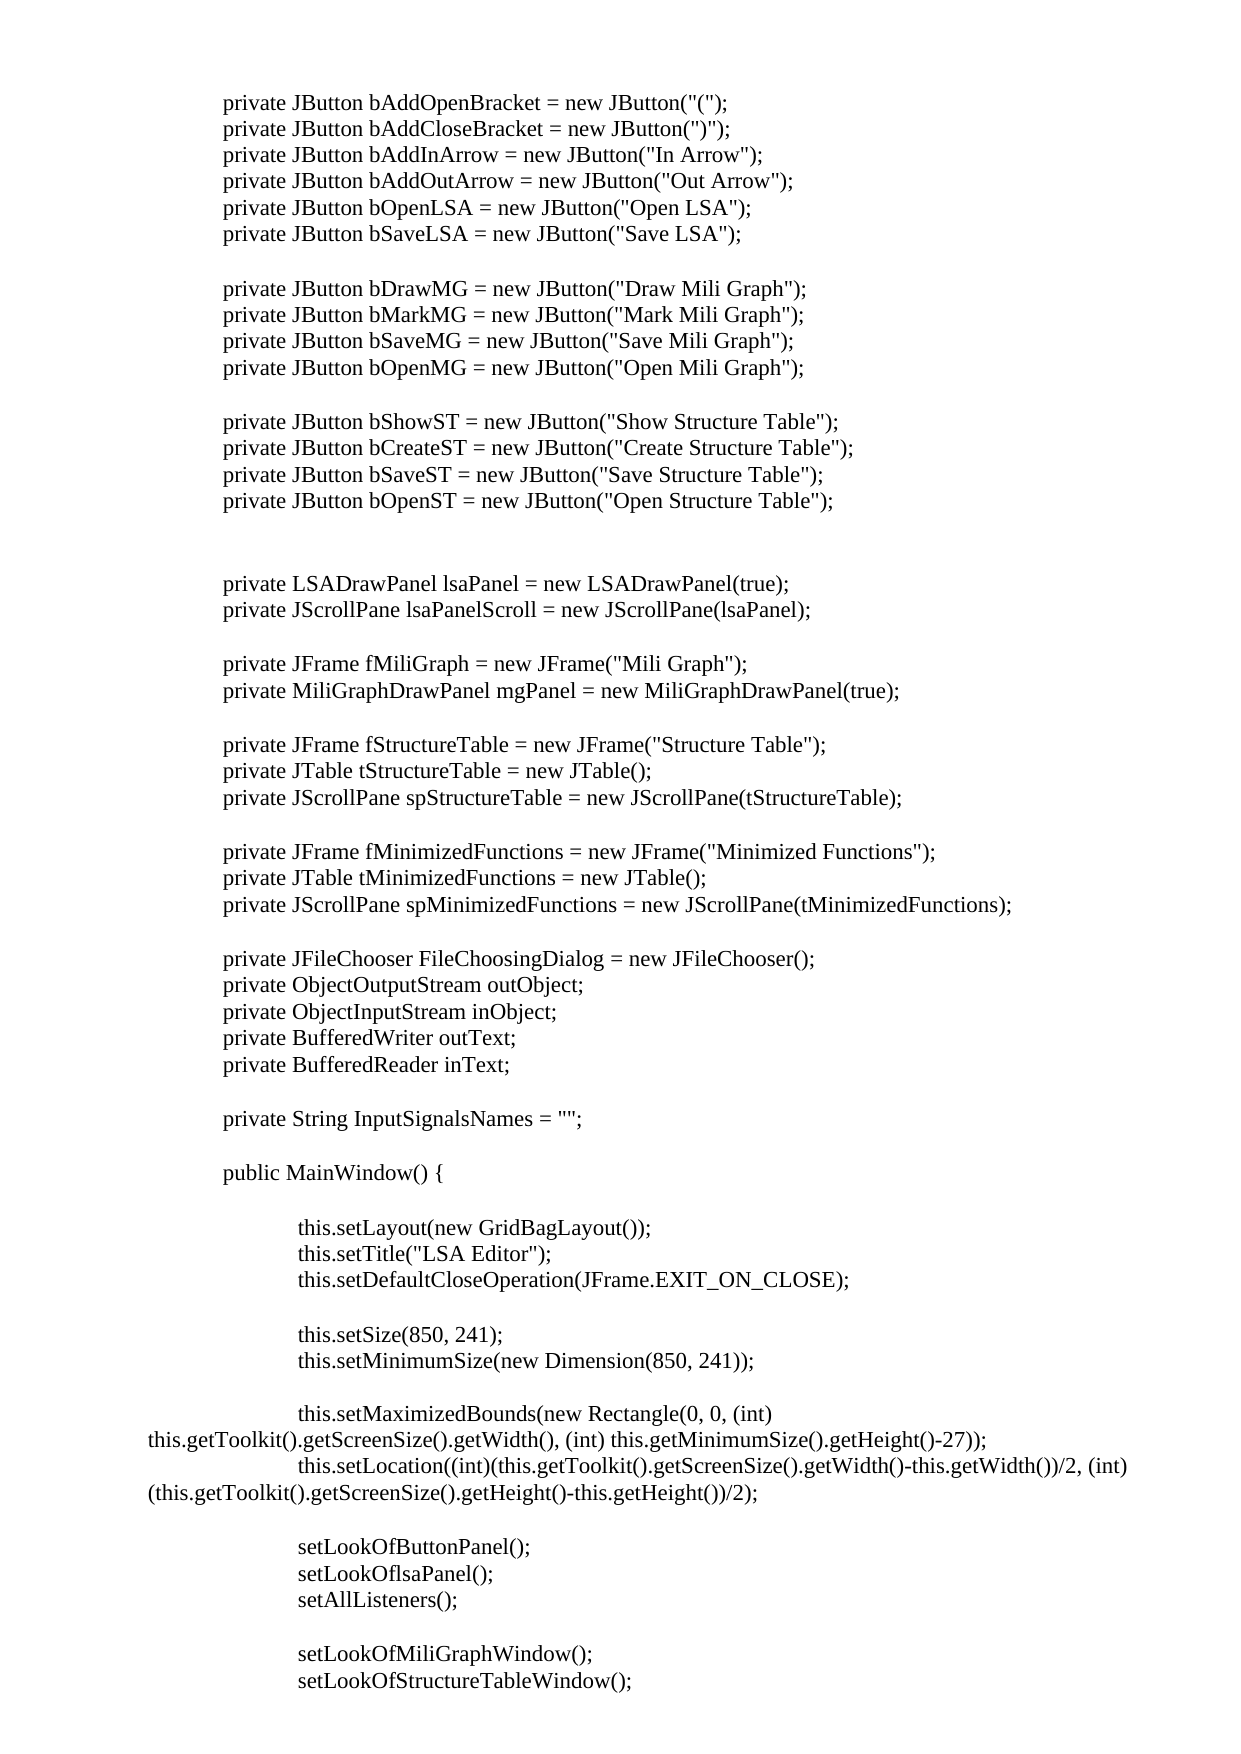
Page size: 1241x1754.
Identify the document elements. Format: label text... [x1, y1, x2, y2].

text this.setDefaultCloseOperation(JFrame.EXIT_ON_CLOSE); [148, 1266, 1152, 1293]
text setLookOfStructureTableWindow(); [148, 1667, 1152, 1693]
text private ObjectInputStream inObject; [148, 998, 1152, 1024]
text private BufferedReader inText; [148, 1051, 1152, 1077]
text this.setLayout(new GridBagLayout()); [148, 1214, 1152, 1240]
text private JButton bSaveLSA = new JButton("Save LSA"); [148, 220, 1152, 247]
text private JScrollPane lsaPanelScroll = new JScrollPane(lsaPanel); [148, 596, 1152, 622]
text private JButton bAddOutArrow = new JButton("Out Arrow"); [148, 168, 1152, 194]
text private JButton bMarkMG = new JButton("Mark Mili Graph"); [148, 301, 1152, 327]
text private ObjectOutputStream outObject; [148, 972, 1152, 998]
text private JButton bAddInArrow = new JButton("In Arrow"); [148, 141, 1152, 168]
text private LSADrawPanel lsaPanel = new LSADrawPanel(true); [148, 569, 1152, 596]
text private JButton bOpenST = new JButton("Open Structure Table"); [148, 487, 1152, 513]
text this.setLocation((int)(this.getToolkit().getScreenSize().getWidth()-this.getWidth())/2, (int)(this.getToolkit().getScreenSize().getHeight()-this.getHeight())/2); [148, 1453, 1152, 1505]
text private JButton bSaveMG = new JButton("Save Mili Graph"); [148, 327, 1152, 354]
text setLookOflsaPanel(); [148, 1560, 1152, 1586]
text private JButton bShowST = new JButton("Show Structure Table"); [148, 408, 1152, 434]
text private JTable tStructureTable = new JTable(); [148, 757, 1152, 784]
text private JTable tMinimizedFunctions = new JTable(); [148, 864, 1152, 891]
text this.setSize(850, 241); [148, 1321, 1152, 1347]
text private JScrollPane spStructureTable = new JScrollPane(tStructureTable); [148, 784, 1152, 810]
text private String InputSignalsNames = ""; [148, 1105, 1152, 1131]
text private MiliGraphDrawPanel mgPanel = new MiliGraphDrawPanel(true); [148, 677, 1152, 703]
text private JFrame fMiliGraph = new JFrame("Mili Graph"); [148, 650, 1152, 677]
text public MainWindow() { [148, 1159, 1152, 1186]
text private JButton bAddCloseBracket = new JButton(")"); [148, 115, 1152, 141]
text private JButton bAddOpenBracket = new JButton("("); [148, 88, 1152, 115]
text private JButton bOpenLSA = new JButton("Open LSA"); [148, 194, 1152, 220]
text setLookOfButtonPanel(); [148, 1533, 1152, 1560]
text private JButton bCreateST = new JButton("Create Structure Table"); [148, 434, 1152, 461]
text private JButton bDrawMG = new JButton("Draw Mili Graph"); [148, 275, 1152, 301]
text private JFrame fMinimizedFunctions = new JFrame("Minimized Functions"); [148, 838, 1152, 864]
text private JScrollPane spMinimizedFunctions = new JScrollPane(tMinimizedFunctions); [148, 891, 1152, 917]
text private JFileChooser FileChoosingDialog = new JFileChooser(); [148, 945, 1152, 972]
text setAllListeners(); [148, 1586, 1152, 1612]
text this.setMaximizedBounds(new Rectangle(0, 0, (int) this.getToolkit().getScreenSize().getWidth(), (int) this.getMinimumSize().getHeight()-27)); [148, 1400, 1152, 1453]
text private JFrame fStructureTable = new JFrame("Structure Table"); [148, 731, 1152, 757]
text private JButton bOpenMG = new JButton("Open Mili Graph"); [148, 354, 1152, 380]
text private BufferedWriter outText; [148, 1024, 1152, 1051]
text private JButton bSaveST = new JButton("Save Structure Table"); [148, 461, 1152, 487]
text setLookOfMiliGraphWindow(); [148, 1640, 1152, 1667]
text this.setTitle("LSA Editor"); [148, 1240, 1152, 1266]
text this.setMinimumSize(new Dimension(850, 241)); [148, 1347, 1152, 1373]
